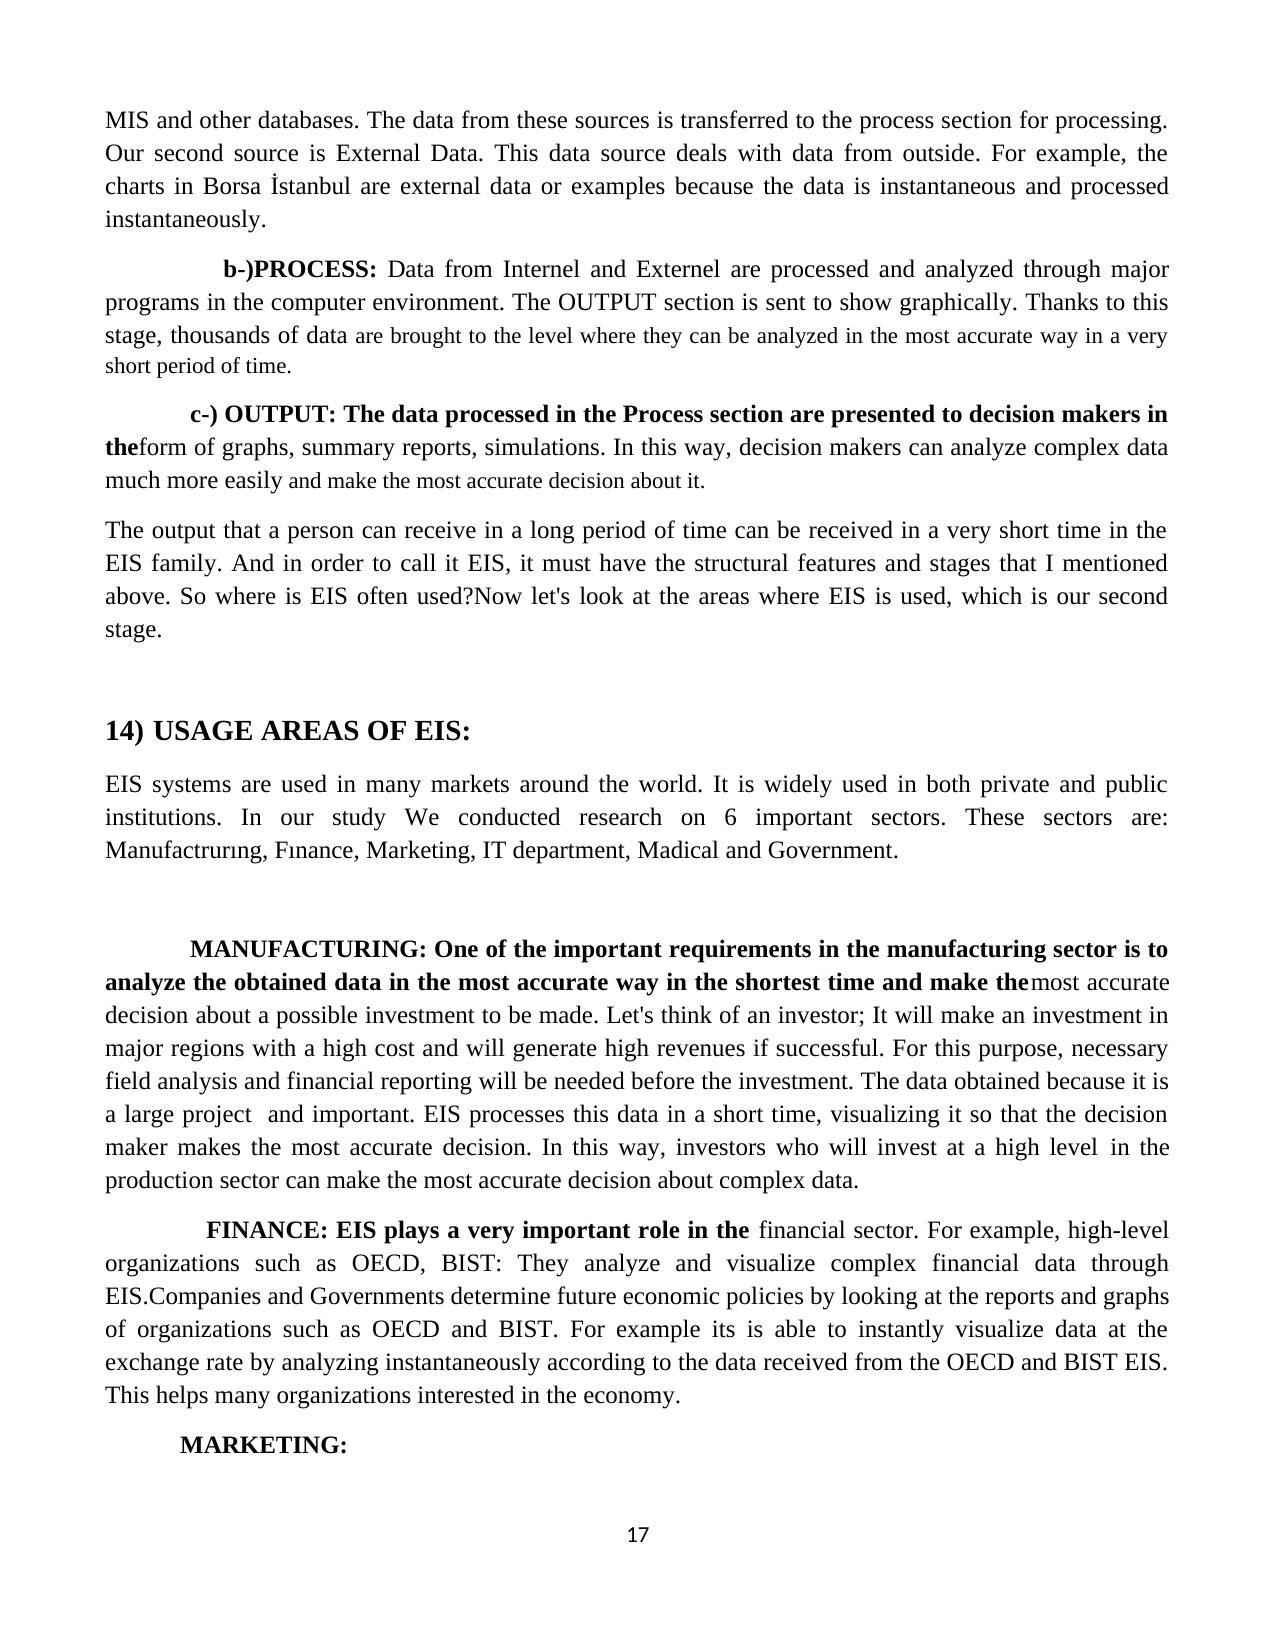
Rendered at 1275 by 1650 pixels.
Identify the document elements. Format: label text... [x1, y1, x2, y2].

text b-)PROCESS: Data from Internel and Externel are processed and analyzed through major programs in the computer environment. The OUTPUT section is sent to show graphically. Thanks to this stage, thousands of data are brought to the level where they can be analyzed in the most accurate way in a very short period of time. [105, 254, 1170, 379]
text FINANCE: EIS plays a very important role in the financial sector. For example, high-level organizations such as OECD, BIST: They analyze and visualize complex financial data through EIS.Companies and Governments determine future economic policies by looking at the reports and graphs of organizations such as OECD and BIST. For example its is able to instantly visualize data at the exchange rate by analyzing instantaneously according to the data received from the OECD and BIST EIS. This helps many organizations interested in the economy. [105, 1215, 1170, 1409]
list USAGE AREAS OF EIS: [105, 713, 1170, 747]
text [105, 105, 1170, 233]
text MANUFACTURING: One of the important requirements in the manufacturing sector is to analyze the obtained data in the most accurate way in the shortest time and make themost accurate decision about a possible investment to be made. Let's think of an investor; It will make an investment in major regions with a high cost and will generate high revenues if successful. For this purpose, necessary field analysis and financial reporting will be needed before the investment. The data obtained because it is a large project and important. EIS processes this data in a short time, visualizing it so that the decision maker makes the most accurate decision. In this way, investors who will invest at a high level in the production sector can make the most accurate decision about complex data. [105, 934, 1170, 1194]
text MARKETING: [105, 1430, 1170, 1458]
text c-) OUTPUT: The data processed in the Process section are presented to decision makers in theform of graphs, summary reports, simulations. In this way, decision makers can analyze complex data much more easily and make the most accurate decision about it. [105, 399, 1170, 494]
text The output that a person can receive in a long period of time can be received in a very short time in the EIS family. And in order to call it EIS, it must have the structural features and stages that I mentioned above. So where is EIS often used?Now let's look at the areas where EIS is used, which is our second stage. [105, 515, 1170, 643]
text EIS systems are used in many markets around the world. It is widely used in both private and public institutions. In our study We conducted research on 6 important sectors. These sectors are: Manufactrurıng, Fınance, Marketing, IT department, Madical and Government. [105, 769, 1170, 863]
